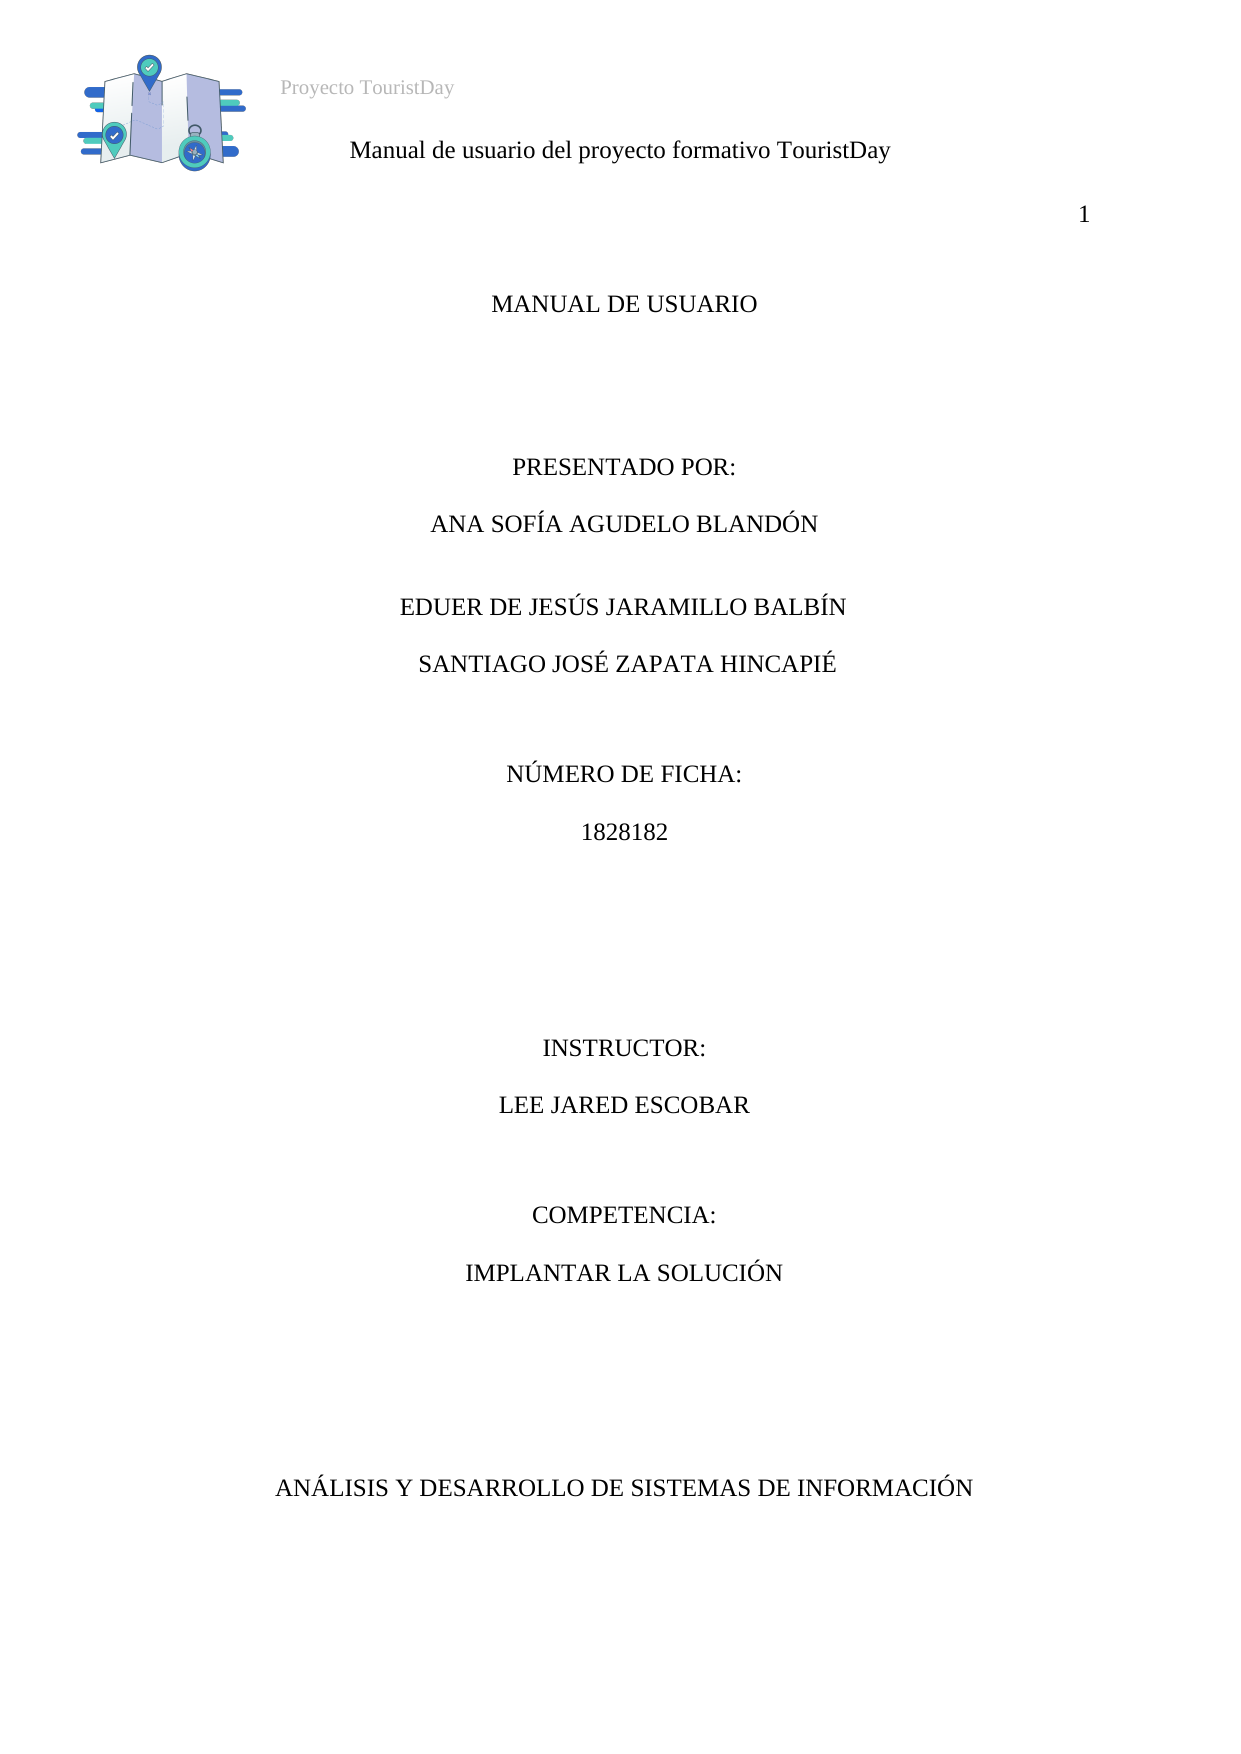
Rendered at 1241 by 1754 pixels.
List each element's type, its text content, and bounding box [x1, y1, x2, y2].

text 1828182 [158, 817, 1090, 846]
text PRESENTADO POR: [158, 452, 1090, 481]
text SANTIAGO JOSÉ ZAPATA HINCAPIÉ [158, 649, 1090, 678]
picture [62, 46, 261, 180]
text MANUAL DE USUARIO [158, 289, 1090, 318]
text LEE JARED ESCOBAR [158, 1090, 1090, 1119]
text INSTRUCTOR: [158, 1033, 1090, 1061]
text NÚMERO DE FICHA: [158, 759, 1090, 788]
text IMPLANTAR LA SOLUCIÓN [158, 1258, 1090, 1287]
text EDUER DE JESÚS JARAMILLO BALBÍN [150, 592, 1090, 621]
text ANÁLISIS Y DESARROLLO DE SISTEMAS DE INFORMACIÓN [158, 1473, 1090, 1502]
text ANA SOFÍA AGUDELO BLANDÓN [158, 509, 1090, 538]
text COMPETENCIA: [158, 1200, 1090, 1229]
